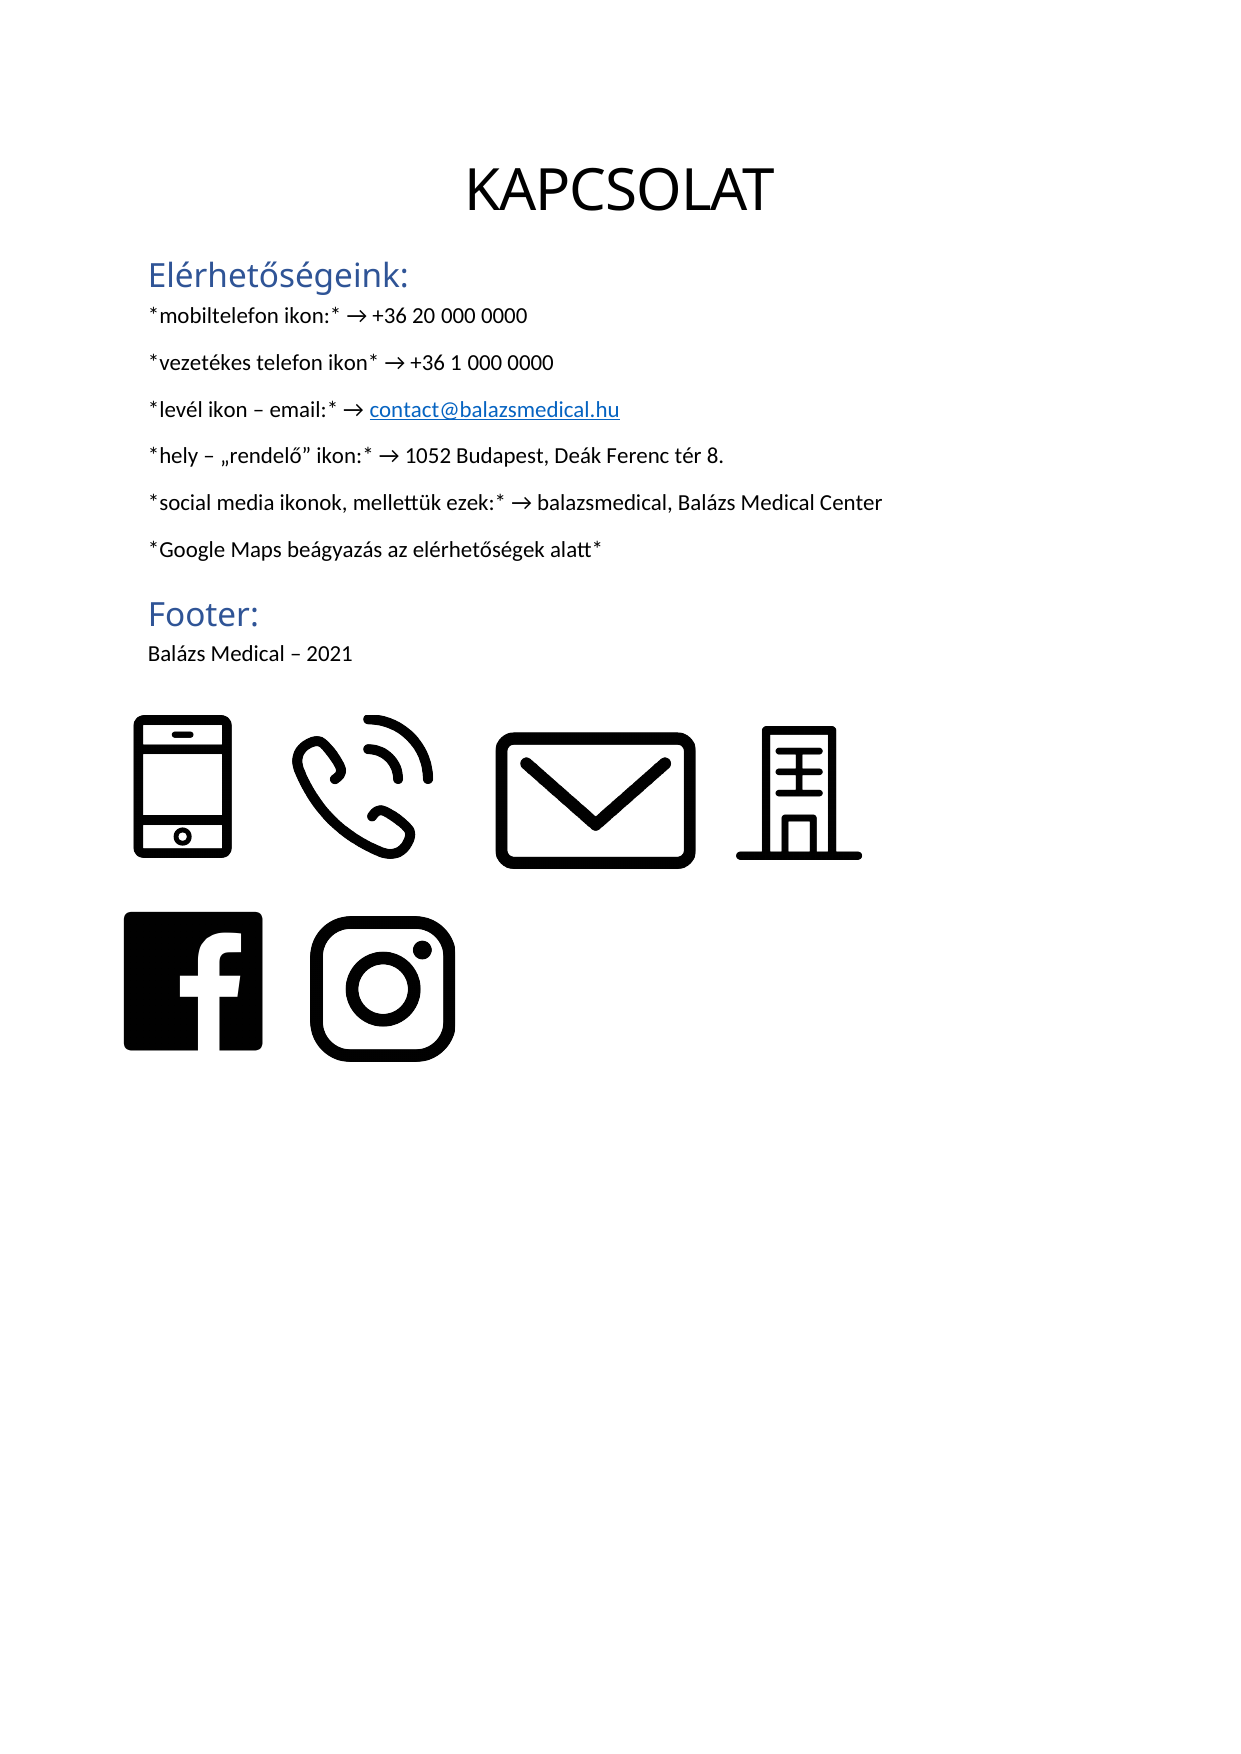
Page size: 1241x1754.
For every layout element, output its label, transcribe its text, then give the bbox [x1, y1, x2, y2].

text *vezetékes telefon ikon* → +36 1 000 0000 [148, 348, 1093, 376]
picture [310, 916, 456, 1062]
picture [495, 700, 696, 901]
text *hely – „rendelő” ikon:* → 1052 Budapest, Deák Ferenc tér 8. [148, 442, 1093, 470]
subtitle Elérhetőségeink: [148, 252, 1093, 297]
title KAPCSOLAT [148, 148, 1093, 227]
text *mobiltelefon ikon:* → +36 20 000 0000 [148, 301, 1093, 329]
picture [112, 900, 274, 1062]
subtitle Footer: [148, 591, 1093, 636]
picture [290, 715, 435, 859]
text *social media ikonok, mellettük ezek:* → balazsmedical, Balázs Medical Center [148, 488, 1093, 517]
picture [111, 715, 254, 858]
text Balázs Medical – 2021 [148, 639, 1093, 668]
text *levél ikon – email:* → contact@balazsmedical.hu [148, 395, 1093, 423]
text *Google Maps beágyazás az elérhetőségek alatt* [148, 535, 1093, 563]
picture [732, 726, 866, 860]
